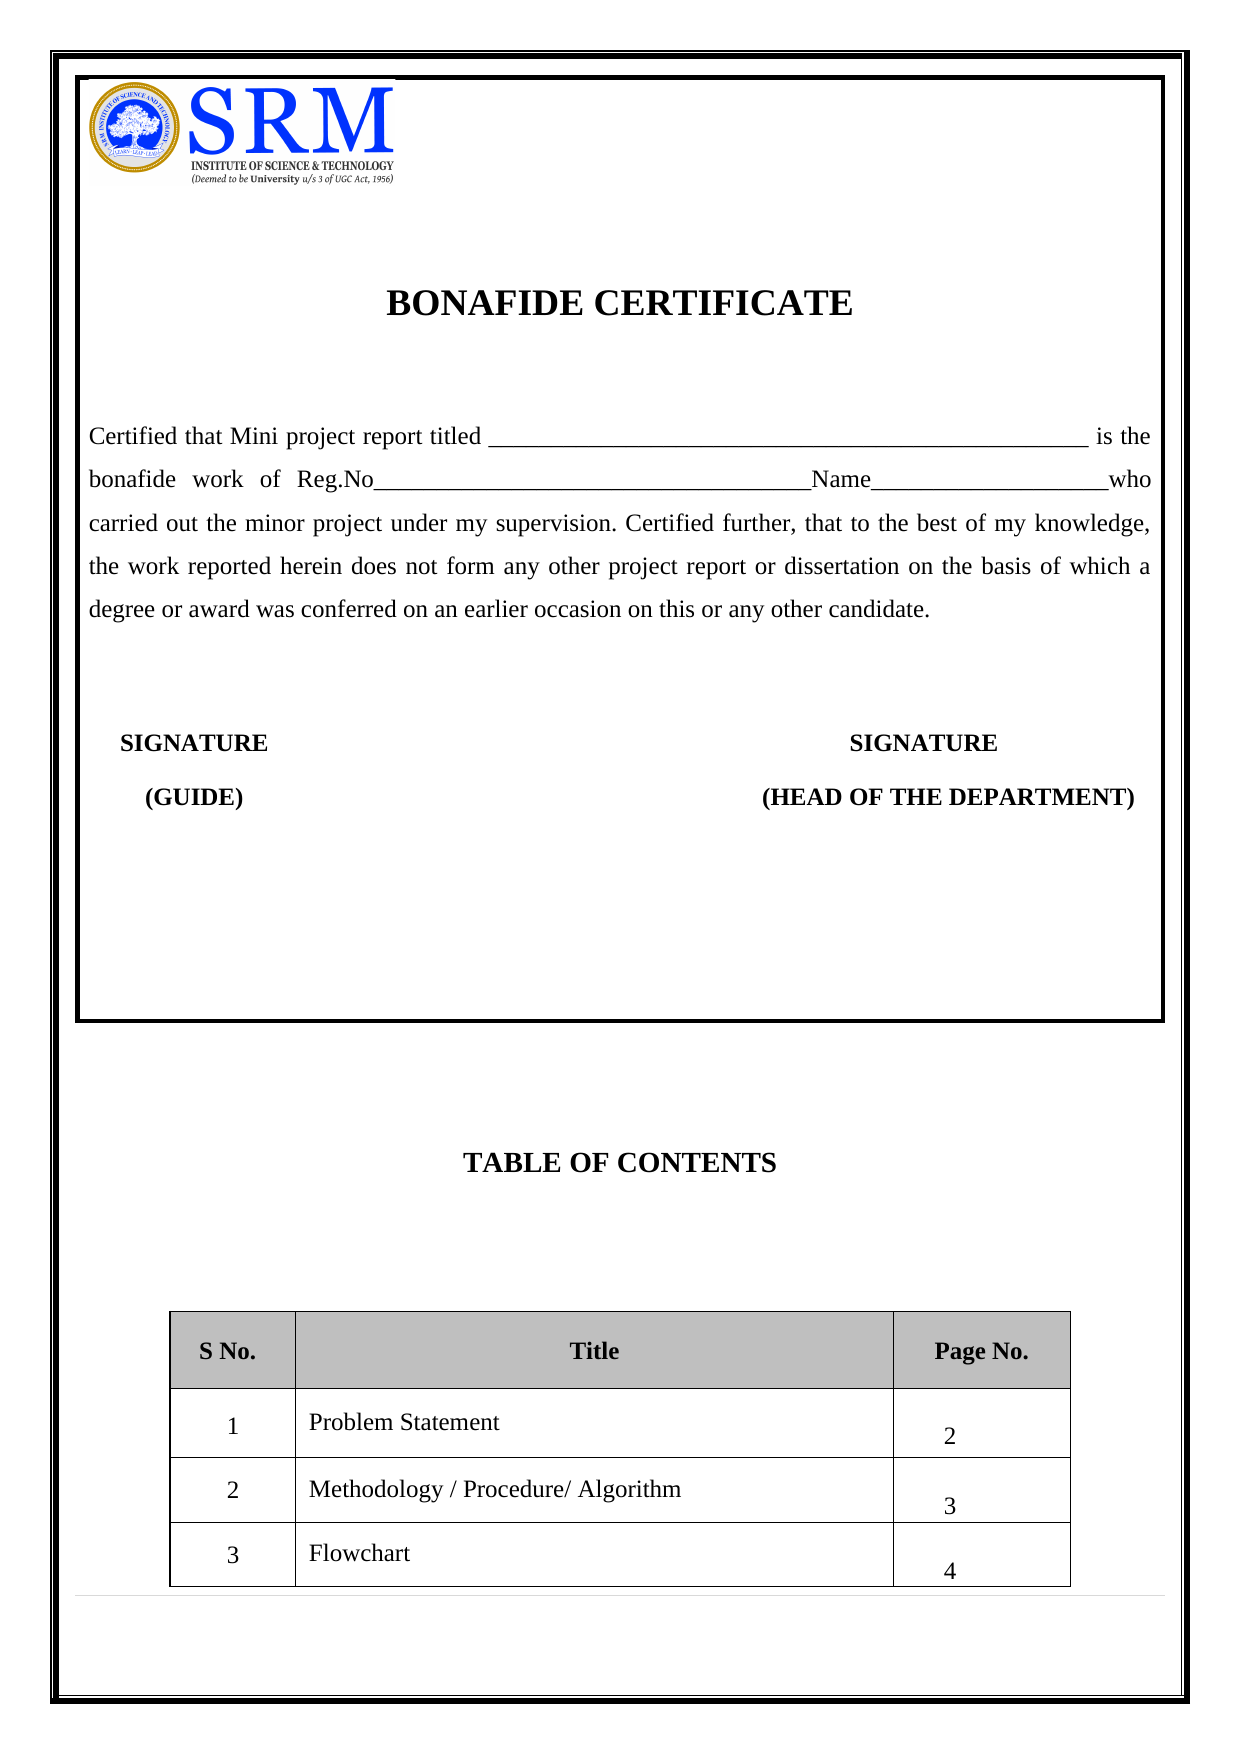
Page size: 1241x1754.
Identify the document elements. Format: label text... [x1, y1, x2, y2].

table_cell 3 [171, 1523, 295, 1586]
table_cell 2 [894, 1389, 1070, 1457]
table_header Title [296, 1312, 893, 1388]
table_cell Flowchart [296, 1523, 893, 1586]
table_header Page No. [894, 1312, 1070, 1388]
table_cell 2 [171, 1458, 295, 1522]
table_cell 4 [894, 1523, 1070, 1586]
table_cell 3 [894, 1458, 1070, 1522]
table_header S No. [171, 1312, 295, 1388]
text TABLE OF CONTENTS [75, 1145, 1165, 1179]
table_cell 1 [171, 1389, 295, 1457]
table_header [80, 80, 1161, 1019]
picture [88, 79, 396, 186]
table_cell Problem Statement [296, 1389, 893, 1457]
table_cell Methodology / Procedure/ Algorithm [296, 1458, 893, 1522]
